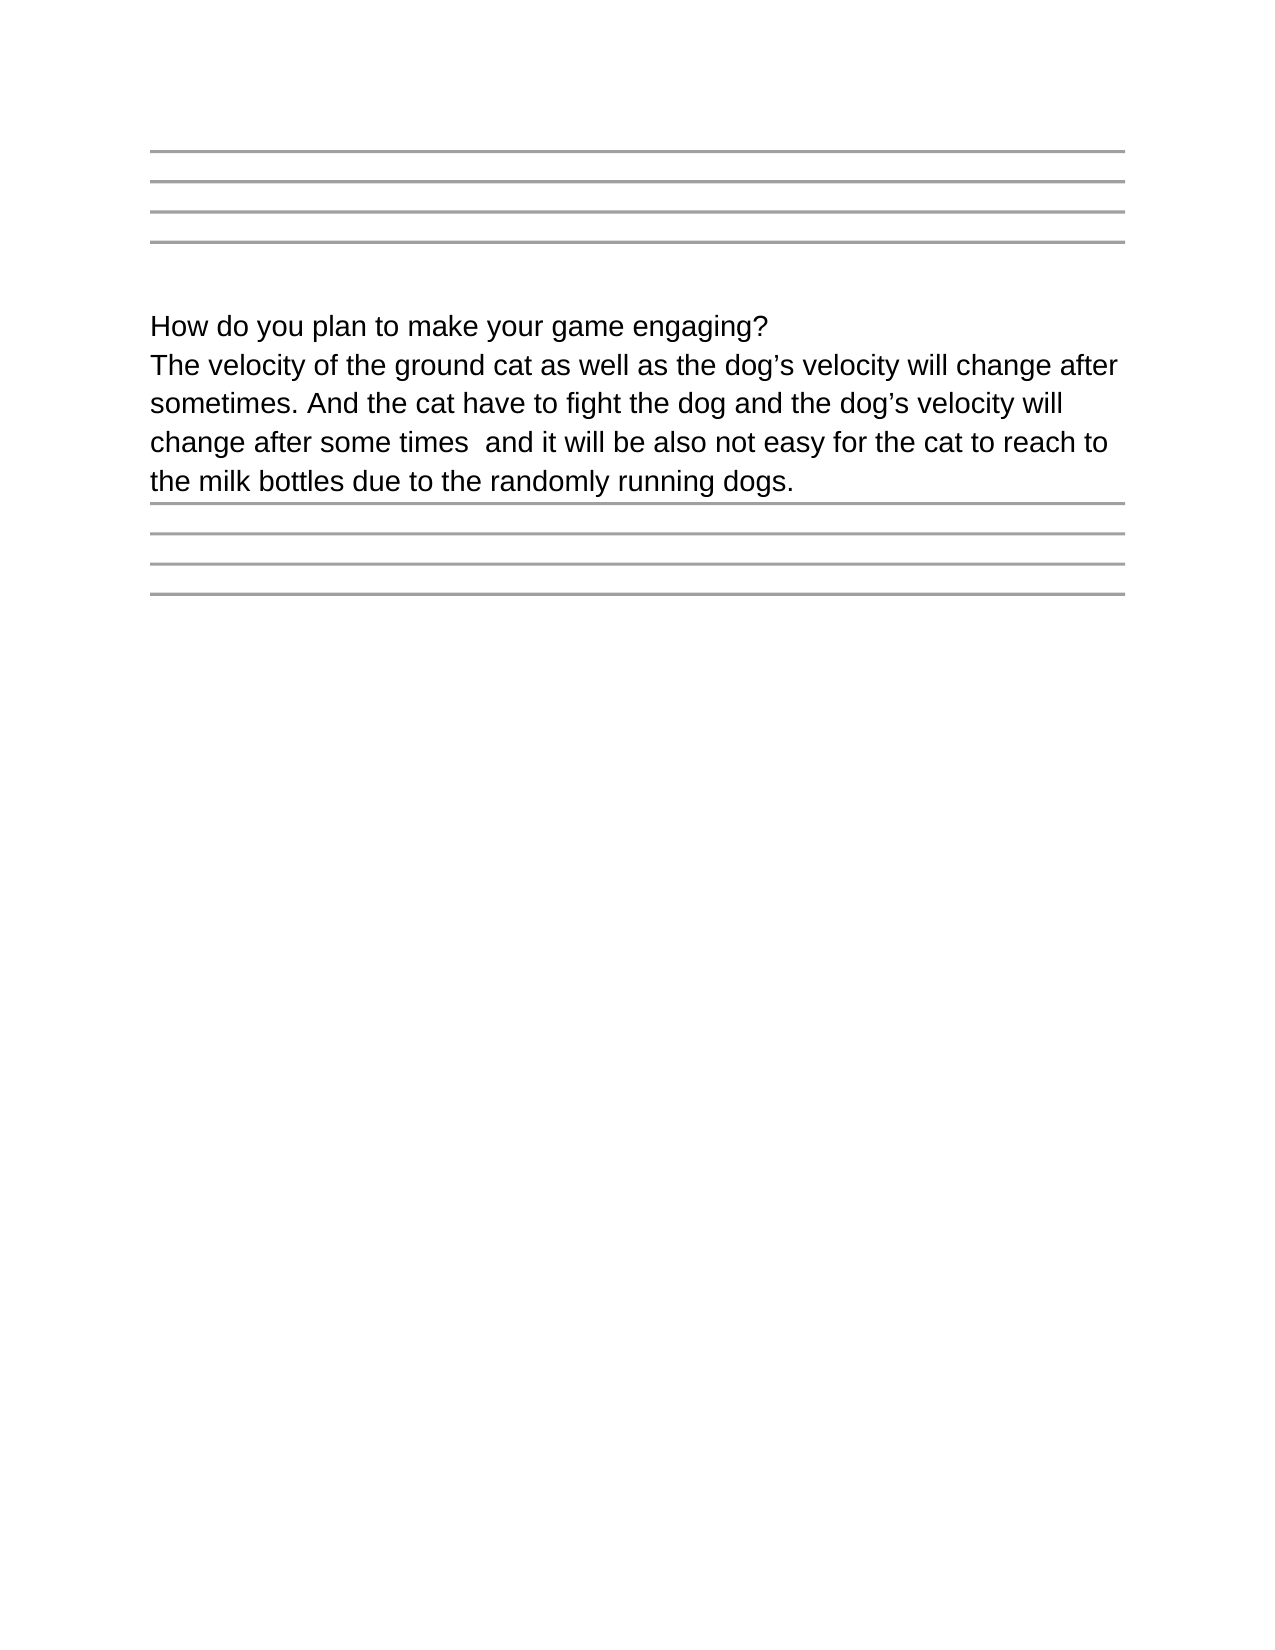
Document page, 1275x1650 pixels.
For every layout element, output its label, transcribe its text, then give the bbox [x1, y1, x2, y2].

text The velocity of the ground cat as well as the dog’s velocity will change after sometimes. And the cat have to fight the dog and the dog’s velocity will change after some times and it will be also not easy for the cat to reach to the milk bottles due to the randomly running dogs. [150, 348, 1125, 497]
text How do you plan to make your game engaging? [150, 309, 1125, 343]
